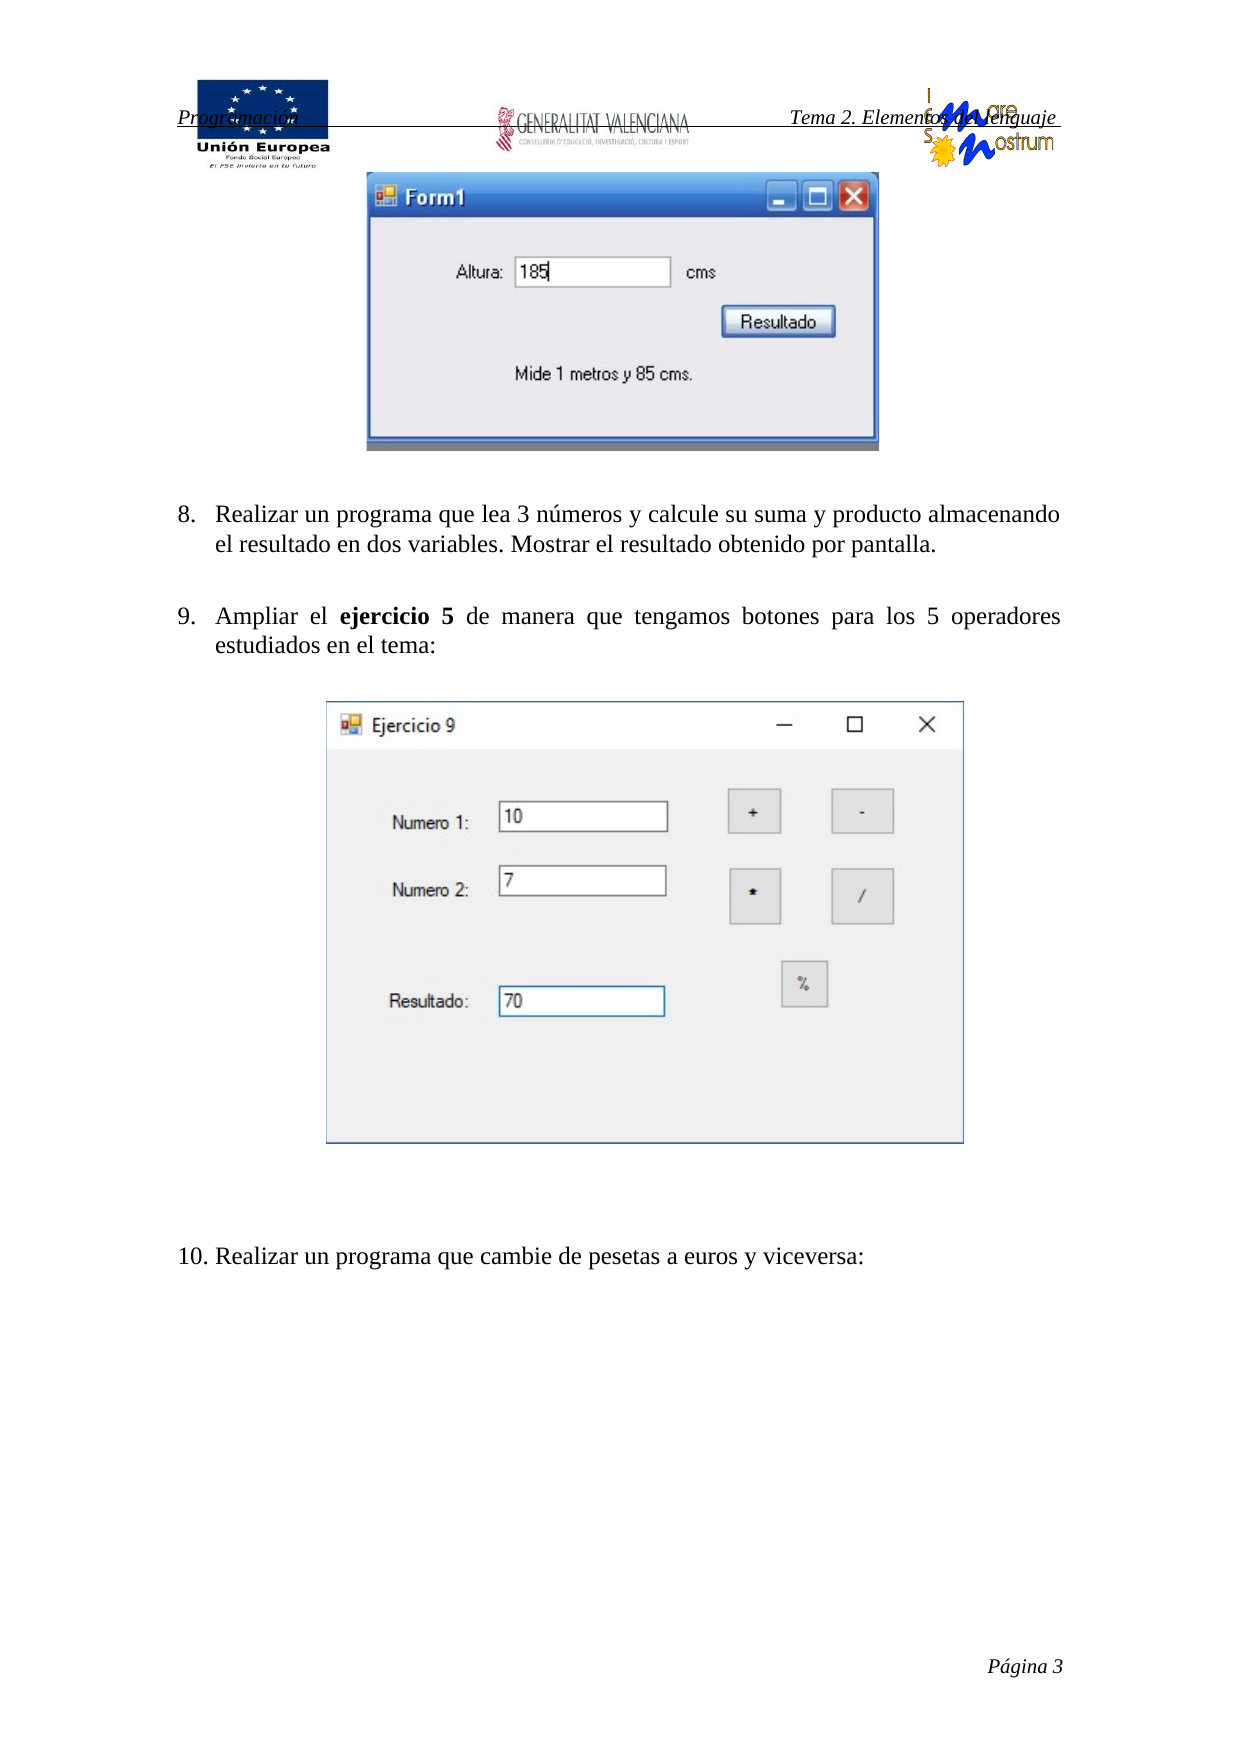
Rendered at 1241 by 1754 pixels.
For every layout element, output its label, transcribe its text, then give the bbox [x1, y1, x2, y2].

picture [183, 127, 339, 171]
picture [482, 87, 703, 126]
list Realizar un programa que cambie de pesetas a euros y viceversa: [177, 1241, 1062, 1270]
picture [923, 87, 1054, 126]
picture [366, 172, 880, 451]
list Realizar un programa que lea 3 números y calcule su suma y producto almacenando el resultado en dos variables. Mostrar el resultado obtenido por pantalla. [177, 499, 1062, 557]
list Ampliar el ejercicio 5 de manera que tengamos botones para los 5 operadores estudiados en el tema: [177, 601, 1062, 659]
picture [183, 73, 339, 126]
picture [482, 127, 703, 171]
picture [326, 701, 965, 1144]
picture [923, 127, 1054, 167]
